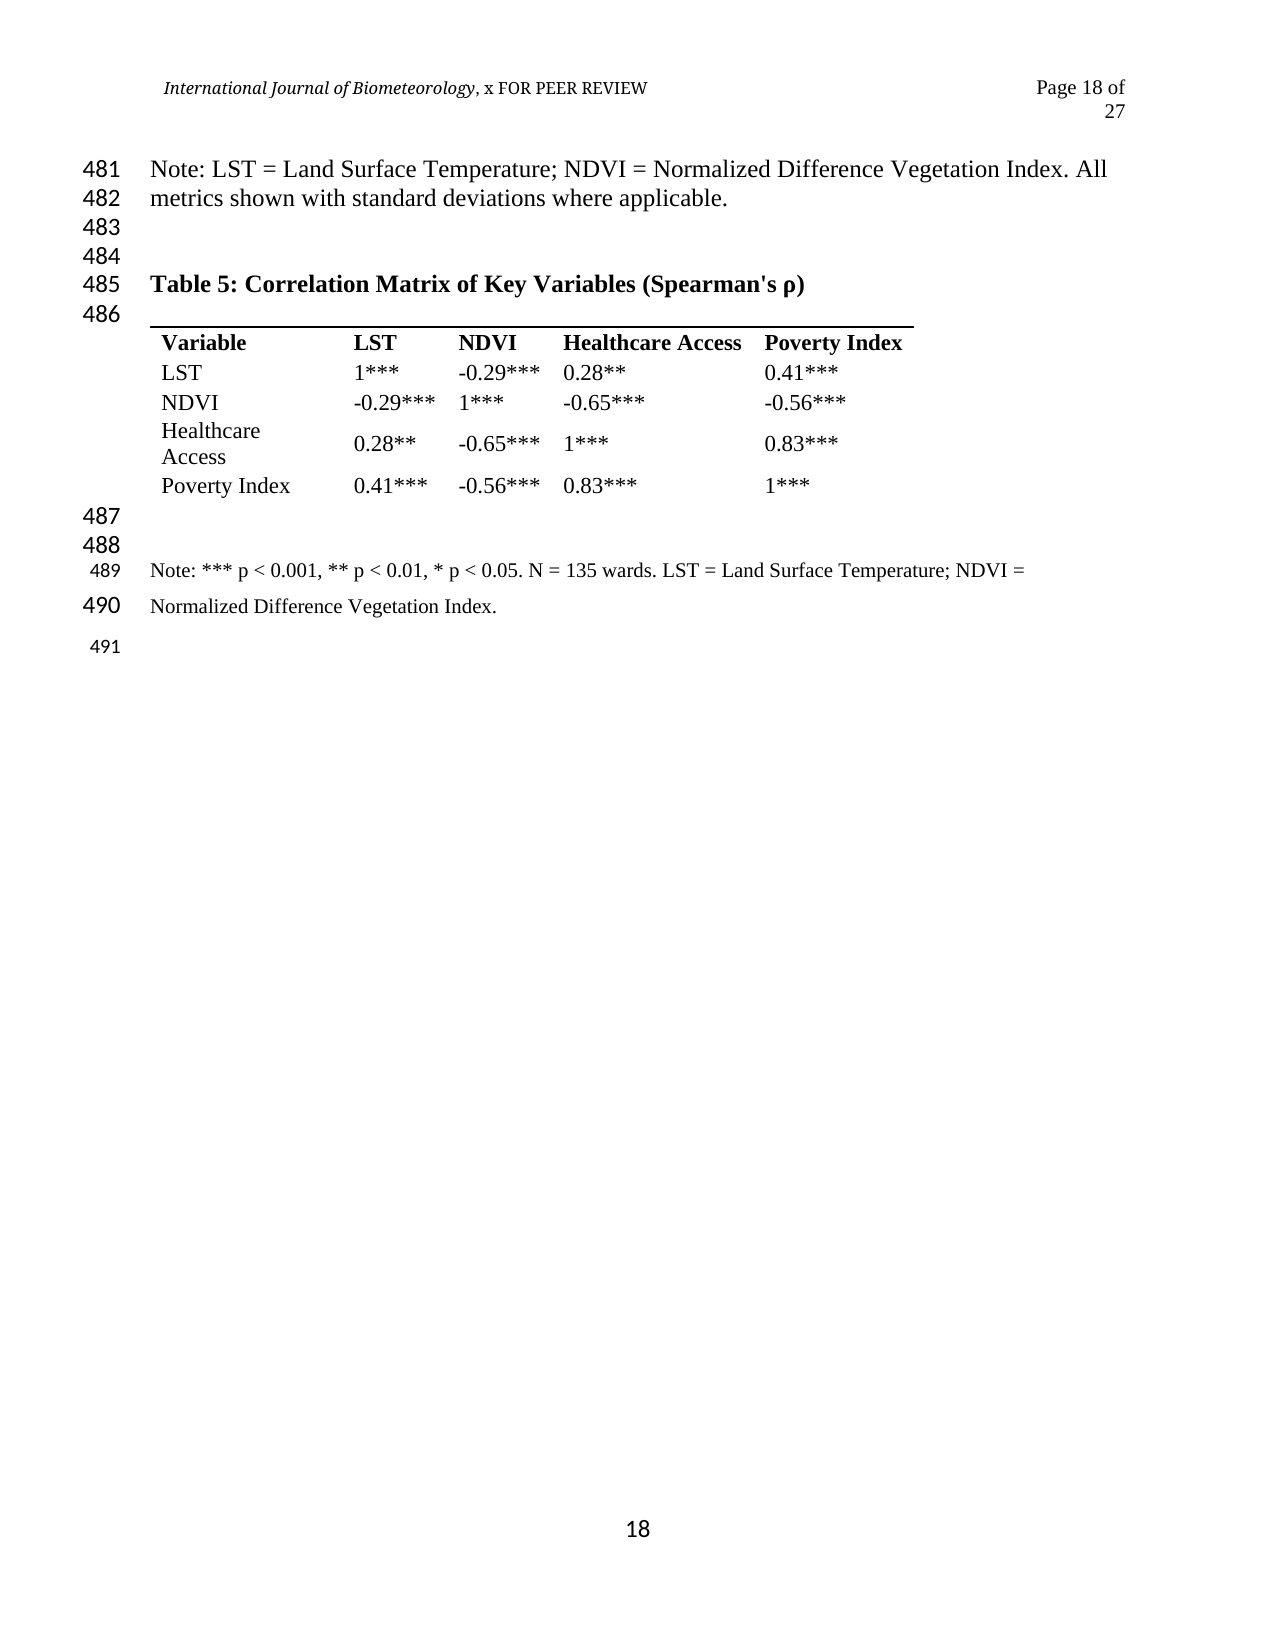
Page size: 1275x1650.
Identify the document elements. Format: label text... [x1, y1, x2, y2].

table_cell 1*** [447, 387, 552, 417]
table_cell -0.65*** [552, 387, 753, 417]
table_cell Poverty Index [150, 470, 342, 500]
table_header Healthcare Access [552, 328, 753, 357]
table_cell -0.56*** [447, 470, 552, 500]
table_cell 0.28** [342, 417, 447, 470]
table_header Poverty Index [753, 328, 914, 357]
table_cell LST [150, 357, 342, 387]
list Note: *** p < 0.001, ** p < 0.01, * p < 0.05. N = 135 wards. LST = Land Surface Temperature; NDVI = Normalized Difference Vegetation Index. [150, 557, 1125, 618]
table_cell 1*** [753, 470, 914, 500]
table_header LST [342, 328, 447, 357]
table_cell 0.41*** [753, 357, 914, 387]
table_cell -0.29*** [342, 387, 447, 417]
table_header NDVI [447, 328, 552, 357]
table_cell -0.29*** [447, 357, 552, 387]
table_cell -0.56*** [753, 387, 914, 417]
table_header Variable [150, 328, 342, 357]
table_cell 1*** [342, 357, 447, 387]
table_cell -0.65*** [447, 417, 552, 470]
table_cell 0.41*** [342, 470, 447, 500]
table_cell Healthcare Access [150, 417, 342, 470]
table_cell NDVI [150, 387, 342, 417]
table_cell 0.83*** [753, 417, 914, 470]
table_cell 1*** [552, 417, 753, 470]
table_cell 0.83*** [552, 470, 753, 500]
text Table 5: Correlation Matrix of Key Variables (Spearman's ρ) [150, 269, 1125, 298]
text Note: LST = Land Surface Temperature; NDVI = Normalized Difference Vegetation Index. All metrics shown with standard deviations where applicable. [150, 154, 1125, 211]
table_cell 0.28** [552, 357, 753, 387]
